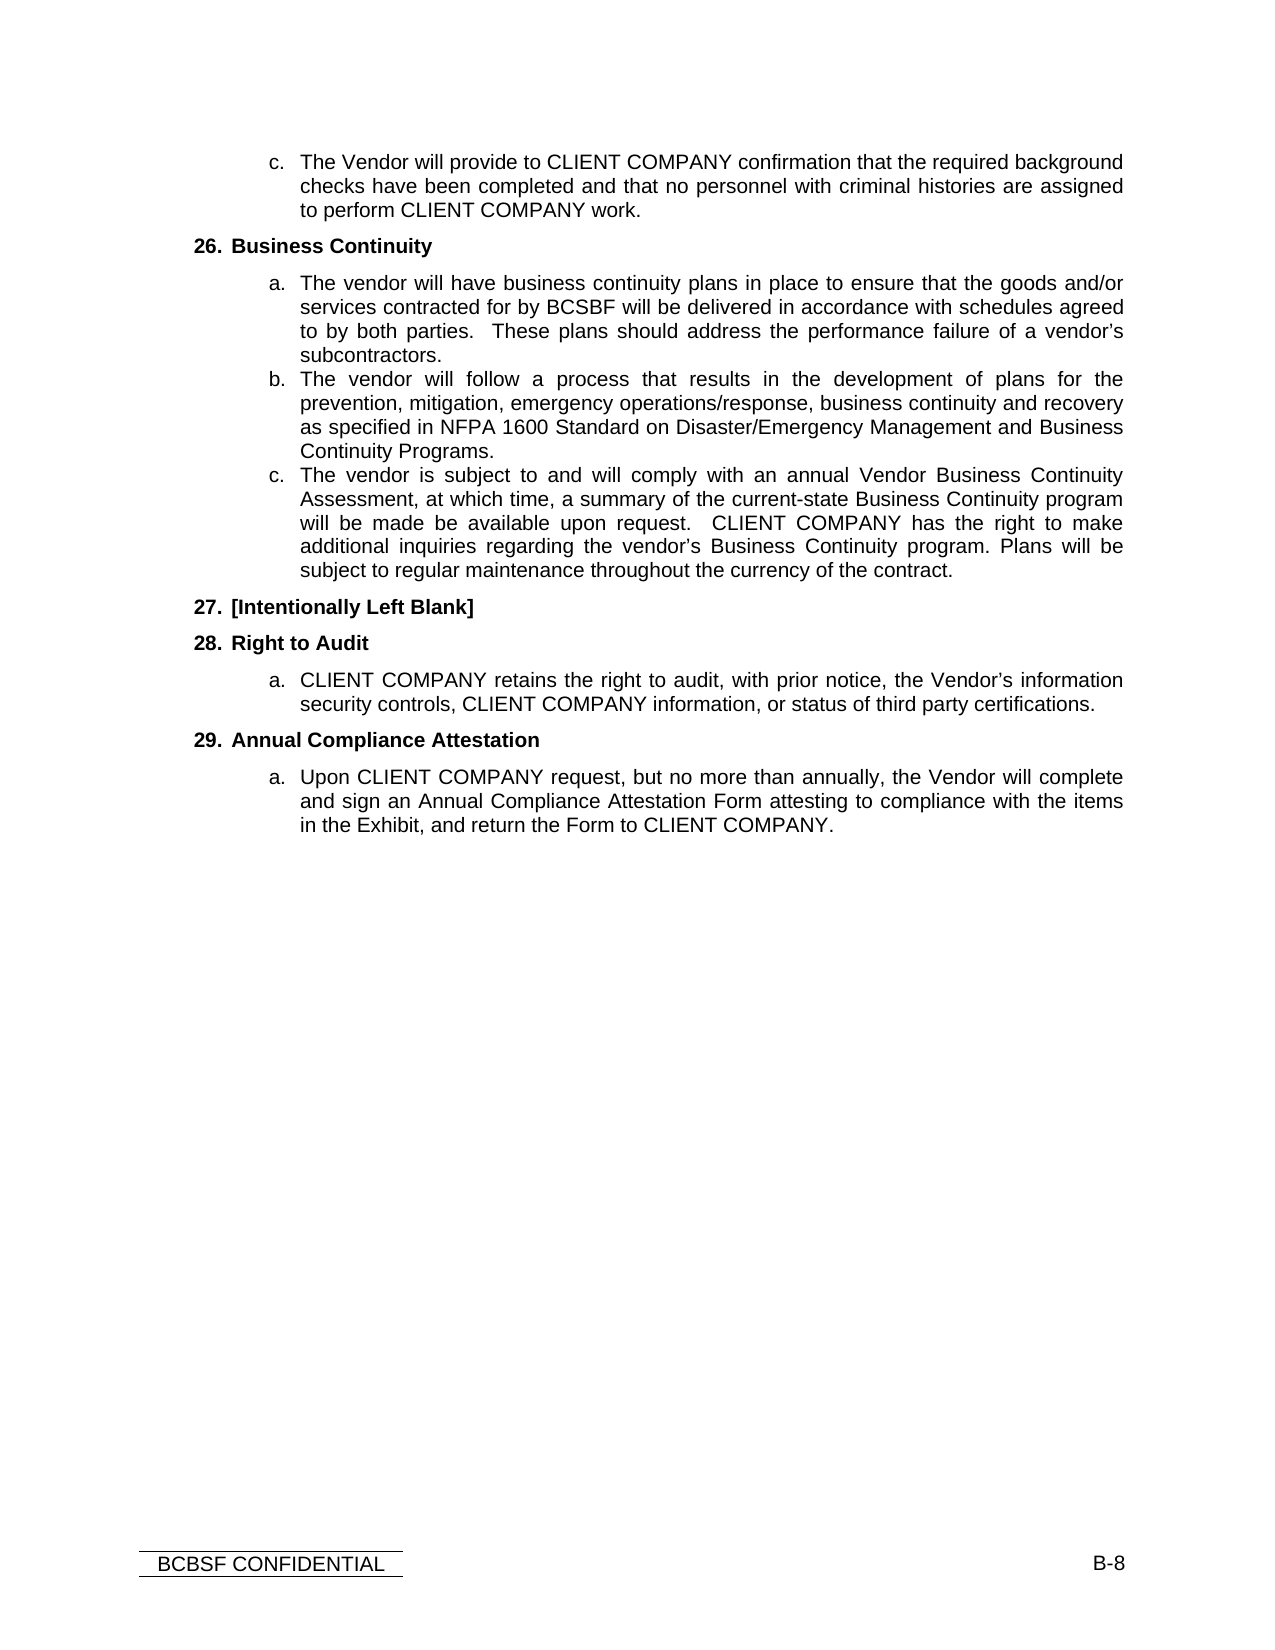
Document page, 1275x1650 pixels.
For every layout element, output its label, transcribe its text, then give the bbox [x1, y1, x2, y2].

list Right to Audit [193, 631, 1125, 655]
list CLIENT COMPANY retains the right to audit, with prior notice, the Vendor’s information security controls, CLIENT COMPANY information, or status of third party certifications. [268, 668, 1125, 716]
list The vendor is subject to and will comply with an annual Vendor Business Continuity Assessment, at which time, a summary of the current-state Business Continuity program will be made be available upon request. CLIENT COMPANY has the right to make additional inquiries regarding the vendor’s Business Continuity program. Plans will be subject to regular maintenance throughout the currency of the contract. [268, 462, 1125, 582]
list The vendor will follow a process that results in the development of plans for the prevention, mitigation, emergency operations/response, business continuity and recovery as specified in NFPA 1600 Standard on Disaster/Emergency Management and Business Continuity Programs. [268, 367, 1125, 462]
list Upon CLIENT COMPANY request, but no more than annually, the Vendor will complete and sign an Annual Compliance Attestation Form attesting to compliance with the items in the Exhibit, and return the Form to CLIENT COMPANY. [268, 764, 1125, 836]
list Business Continuity [193, 234, 1125, 258]
list [Intentionally Left Blank] [193, 595, 1125, 619]
list Annual Compliance Attestation [193, 728, 1125, 752]
list The vendor will have business continuity plans in place to ensure that the goods and/or services contracted for by BCSBF will be delivered in accordance with schedules agreed to by both parties. These plans should address the performance failure of a vendor’s subcontractors. [268, 271, 1125, 367]
list The Vendor will provide to CLIENT COMPANY confirmation that the required background checks have been completed and that no personnel with criminal histories are assigned to perform CLIENT COMPANY work. [268, 150, 1125, 222]
